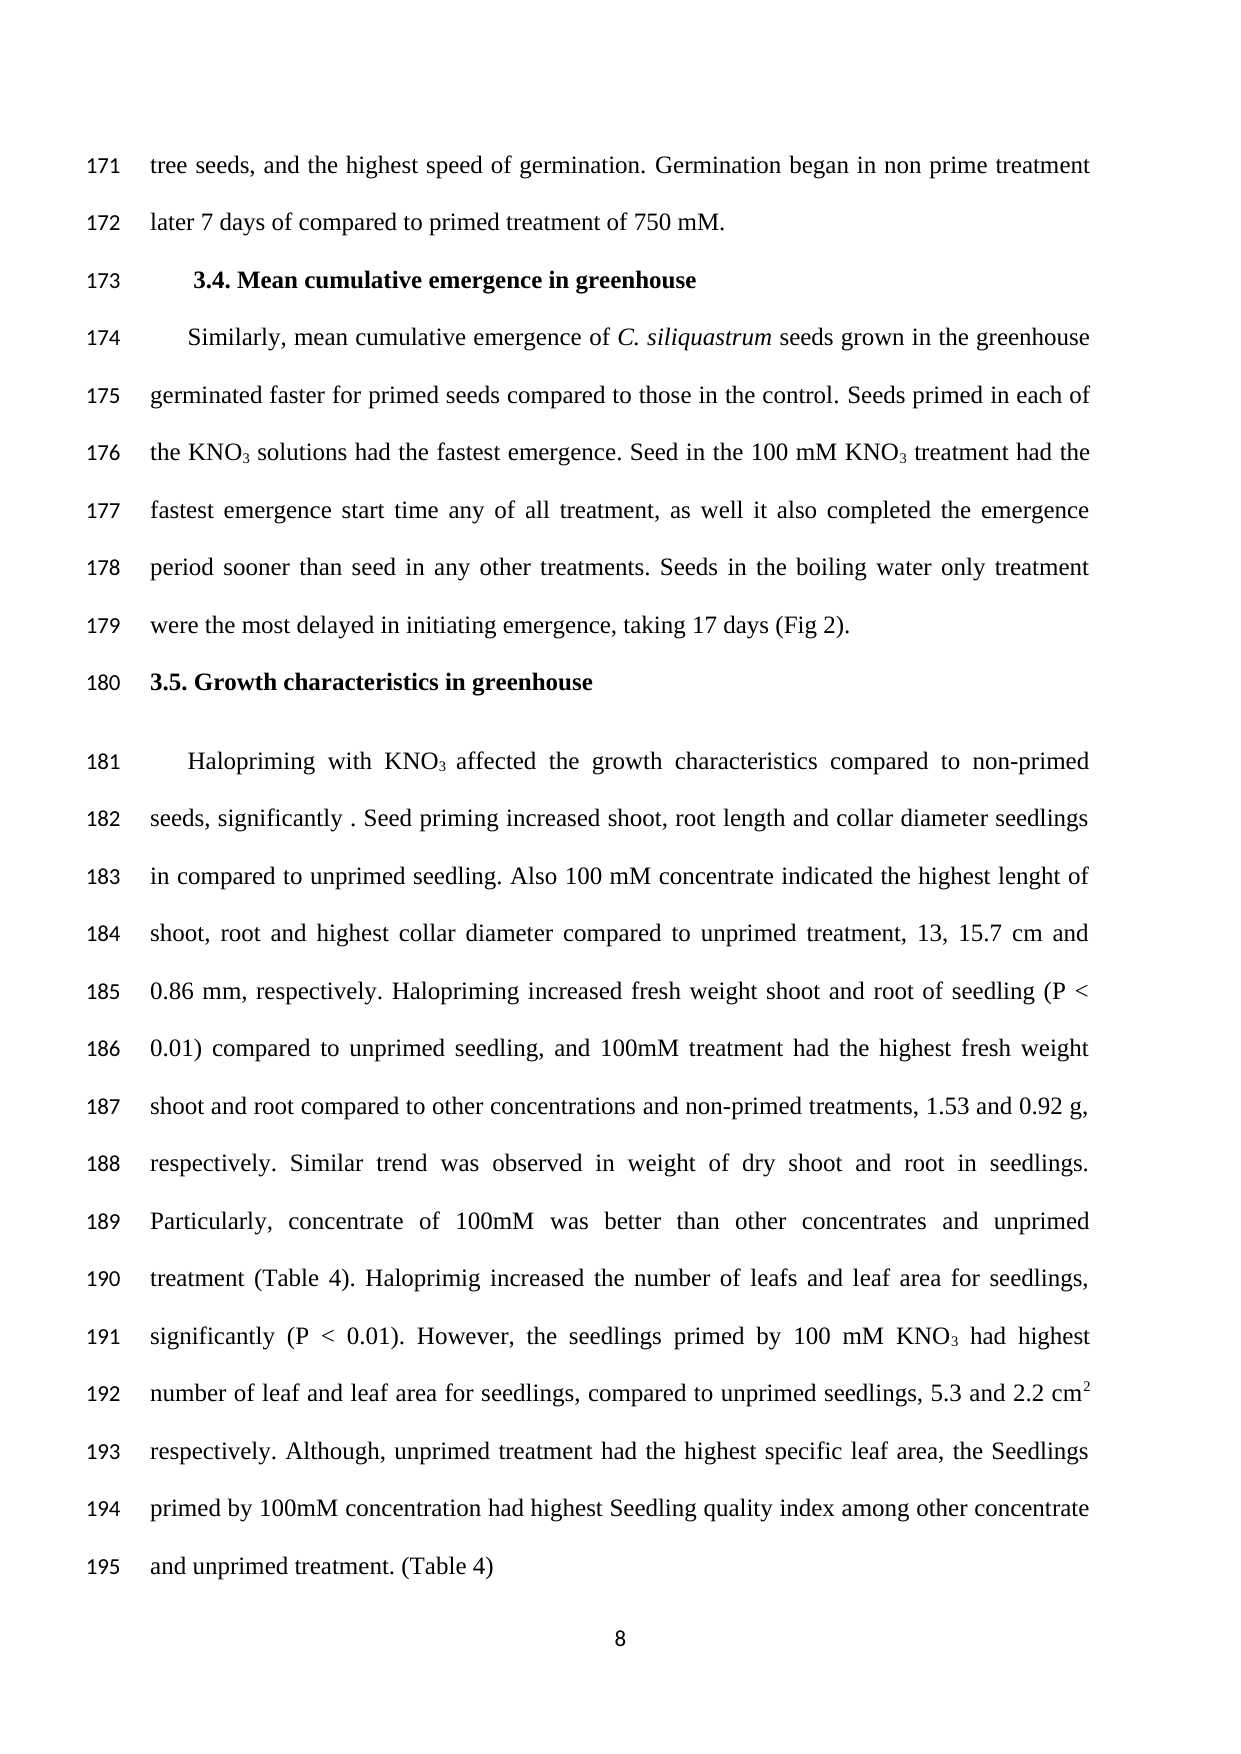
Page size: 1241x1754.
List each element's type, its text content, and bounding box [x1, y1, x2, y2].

text 3.5. Growth characteristics in greenhouse [150, 667, 1090, 696]
text 3.4. Mean cumulative emergence in greenhouse [134, 265, 1090, 294]
text Halopriming with KNO3 affected the growth characteristics compared to non-primed seeds, significantly . Seed priming increased shoot, root length and collar diameter seedlings in compared to unprimed seedling. Also 100 mM concentrate indicated the highest lenght of shoot, root and highest collar diameter compared to unprimed treatment, 13, 15.7 cm and 0.86 mm, respectively. Halopriming increased fresh weight shoot and root of seedling (P < 0.01) compared to unprimed seedling, and 100mM treatment had the highest fresh weight shoot and root compared to other concentrations and non-primed treatments, 1.53 and 0.92 g, respectively. Similar trend was observed in weight of dry shoot and root in seedlings. Particularly, concentrate of 100mM was better than other concentrates and unprimed treatment (Table 4). Haloprimig increased the number of leafs and leaf area for seedlings, significantly (P < 0.01). However, the seedlings primed by 100 mM KNO3 had highest number of leaf and leaf area for seedlings, compared to unprimed seedlings, 5.3 and 2.2 cm2 respectively. Although, unprimed treatment had the highest specific leaf area, the Seedlings primed by 100mM concentration had highest Seedling quality index among other concentrate and unprimed treatment. (Table 4) [150, 746, 1090, 1579]
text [150, 150, 1090, 236]
text Similarly, mean cumulative emergence of C. siliquastrum seeds grown in the greenhouse germinated faster for primed seeds compared to those in the control. Seeds primed in each of the KNO3 solutions had the fastest emergence. Seed in the 100 mM KNO3 treatment had the fastest emergence start time any of all treatment, as well it also completed the emergence period sooner than seed in any other treatments. Seeds in the boiling water only treatment were the most delayed in initiating emergence, taking 17 days (Fig 2). [150, 322, 1090, 639]
